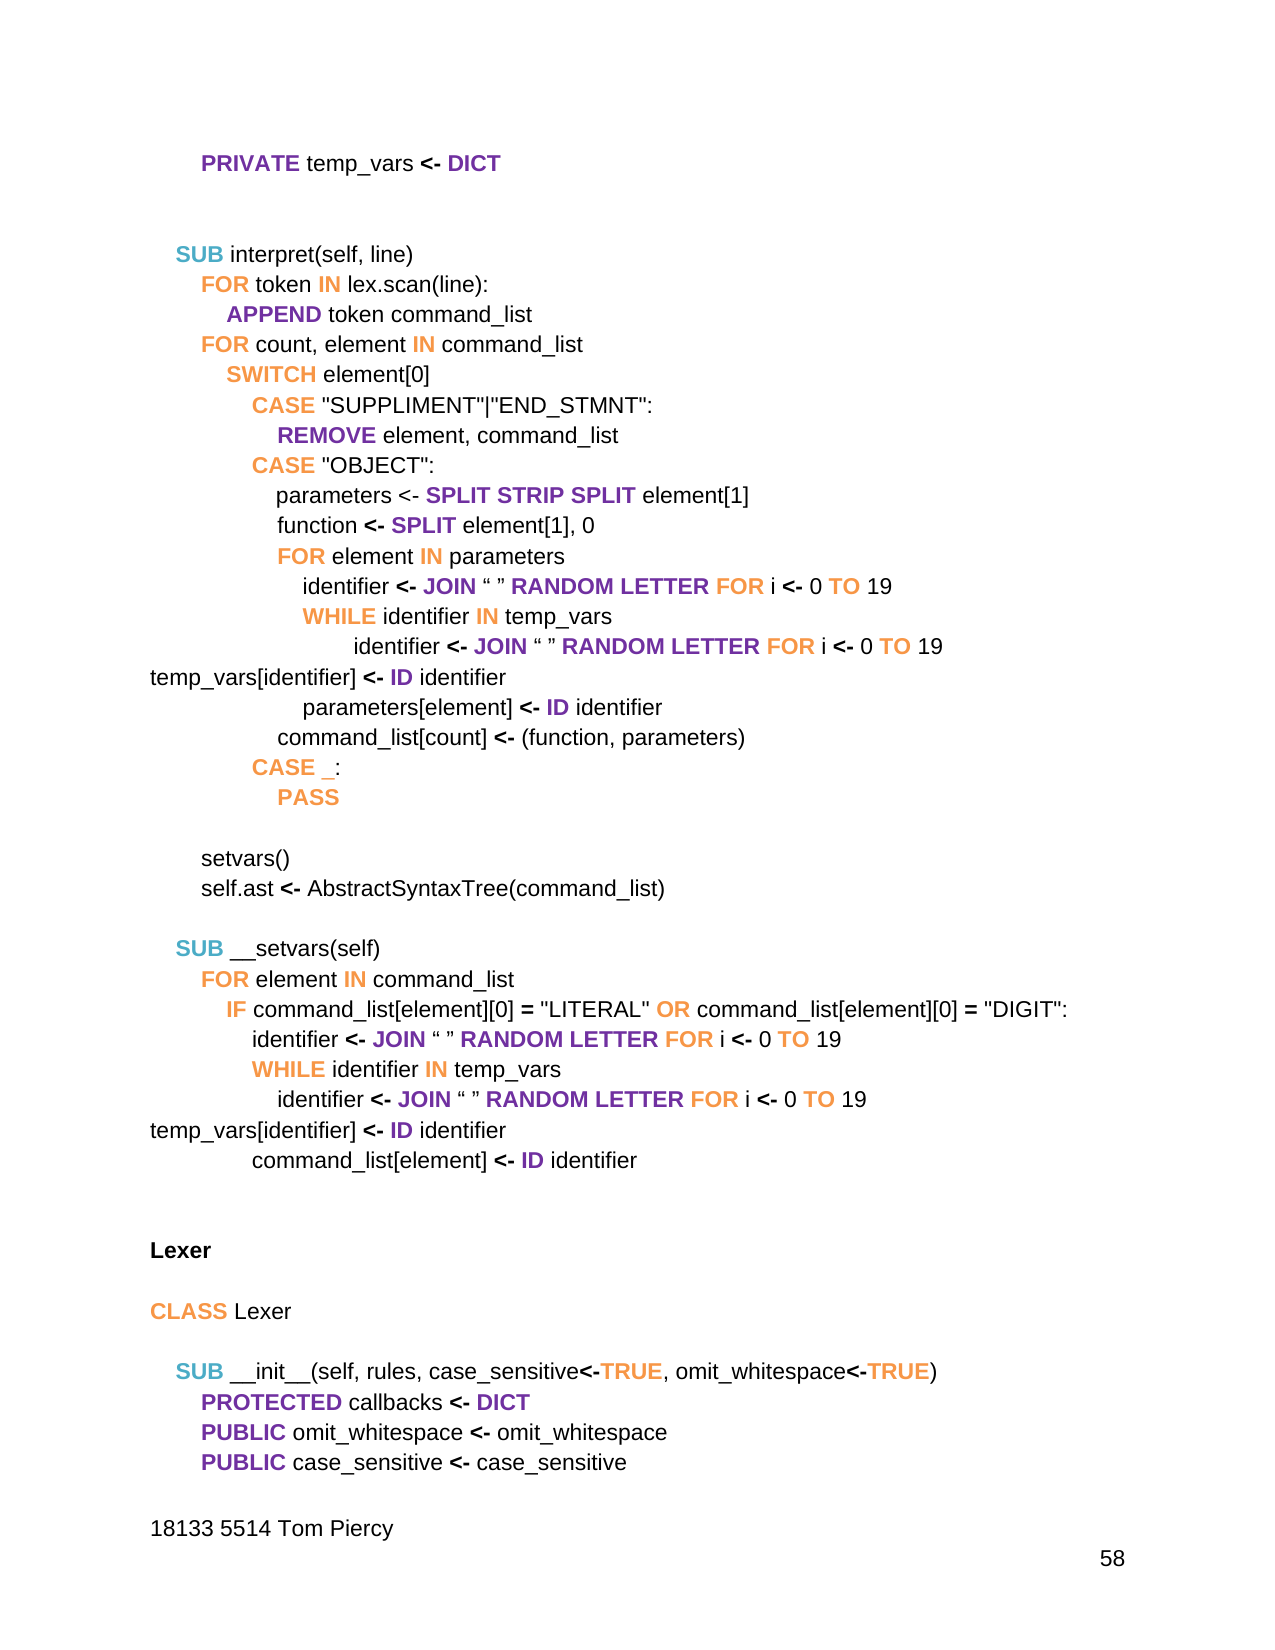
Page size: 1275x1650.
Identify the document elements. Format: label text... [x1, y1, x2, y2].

text PUBLIC case_sensitive <- case_sensitive [150, 1449, 1125, 1475]
text identifier <- JOIN “ ” RANDOM LETTER FOR i <- 0 TO 19 [150, 573, 1125, 599]
text WHILE identifier IN temp_vars [150, 1056, 1125, 1083]
text FOR element IN parameters [150, 543, 1125, 569]
text Lexer [150, 1237, 1125, 1264]
text FOR count, element IN command_list [150, 331, 1125, 358]
text PROTECTED callbacks <- DICT [150, 1388, 1125, 1415]
text SWITCH element[0] [150, 361, 1125, 388]
text SUB interpret(self, line) [150, 241, 1125, 267]
text FOR token IN lex.scan(line): [150, 271, 1125, 297]
text identifier <- JOIN “ ” RANDOM LETTER FOR i <- 0 TO 19 temp_vars[identifier] <- ID identifier [150, 1086, 1125, 1143]
text parameters <- SPLIT STRIP SPLIT element[1] [150, 482, 1125, 509]
text parameters[element] <- ID identifier [150, 694, 1125, 720]
text CLASS Lexer [150, 1298, 1125, 1324]
text SUB __setvars(self) [150, 935, 1125, 962]
text CASE "OBJECT": [150, 452, 1125, 478]
text REMOVE element, command_list [150, 422, 1125, 448]
text PUBLIC omit_whitespace <- omit_whitespace [150, 1419, 1125, 1445]
text FOR element IN command_list [150, 966, 1125, 992]
text CASE "SUPPLIMENT"|"END_STMNT": [150, 392, 1125, 418]
text PRIVATE temp_vars <- DICT [150, 150, 1125, 176]
text identifier <- JOIN “ ” RANDOM LETTER FOR i <- 0 TO 19 [150, 1026, 1125, 1052]
text APPEND token command_list [150, 301, 1125, 327]
text CASE _: [150, 754, 1125, 781]
text setvars() [150, 845, 1125, 871]
text WHILE identifier IN temp_vars [150, 603, 1125, 629]
text PASS [150, 784, 1125, 811]
text IF command_list[element][0] = "LITERAL" OR command_list[element][0] = "DIGIT": [150, 996, 1125, 1022]
text self.ast <- AbstractSyntaxTree(command_list) [150, 875, 1125, 901]
text command_list[element] <- ID identifier [150, 1147, 1125, 1173]
text SUB __init__(self, rules, case_sensitive<-TRUE, omit_whitespace<-TRUE) [150, 1358, 1125, 1385]
text function <- SPLIT element[1], 0 [150, 512, 1125, 539]
text identifier <- JOIN “ ” RANDOM LETTER FOR i <- 0 TO 19 temp_vars[identifier] <- ID identifier [150, 633, 1125, 690]
text command_list[count] <- (function, parameters) [150, 724, 1125, 750]
